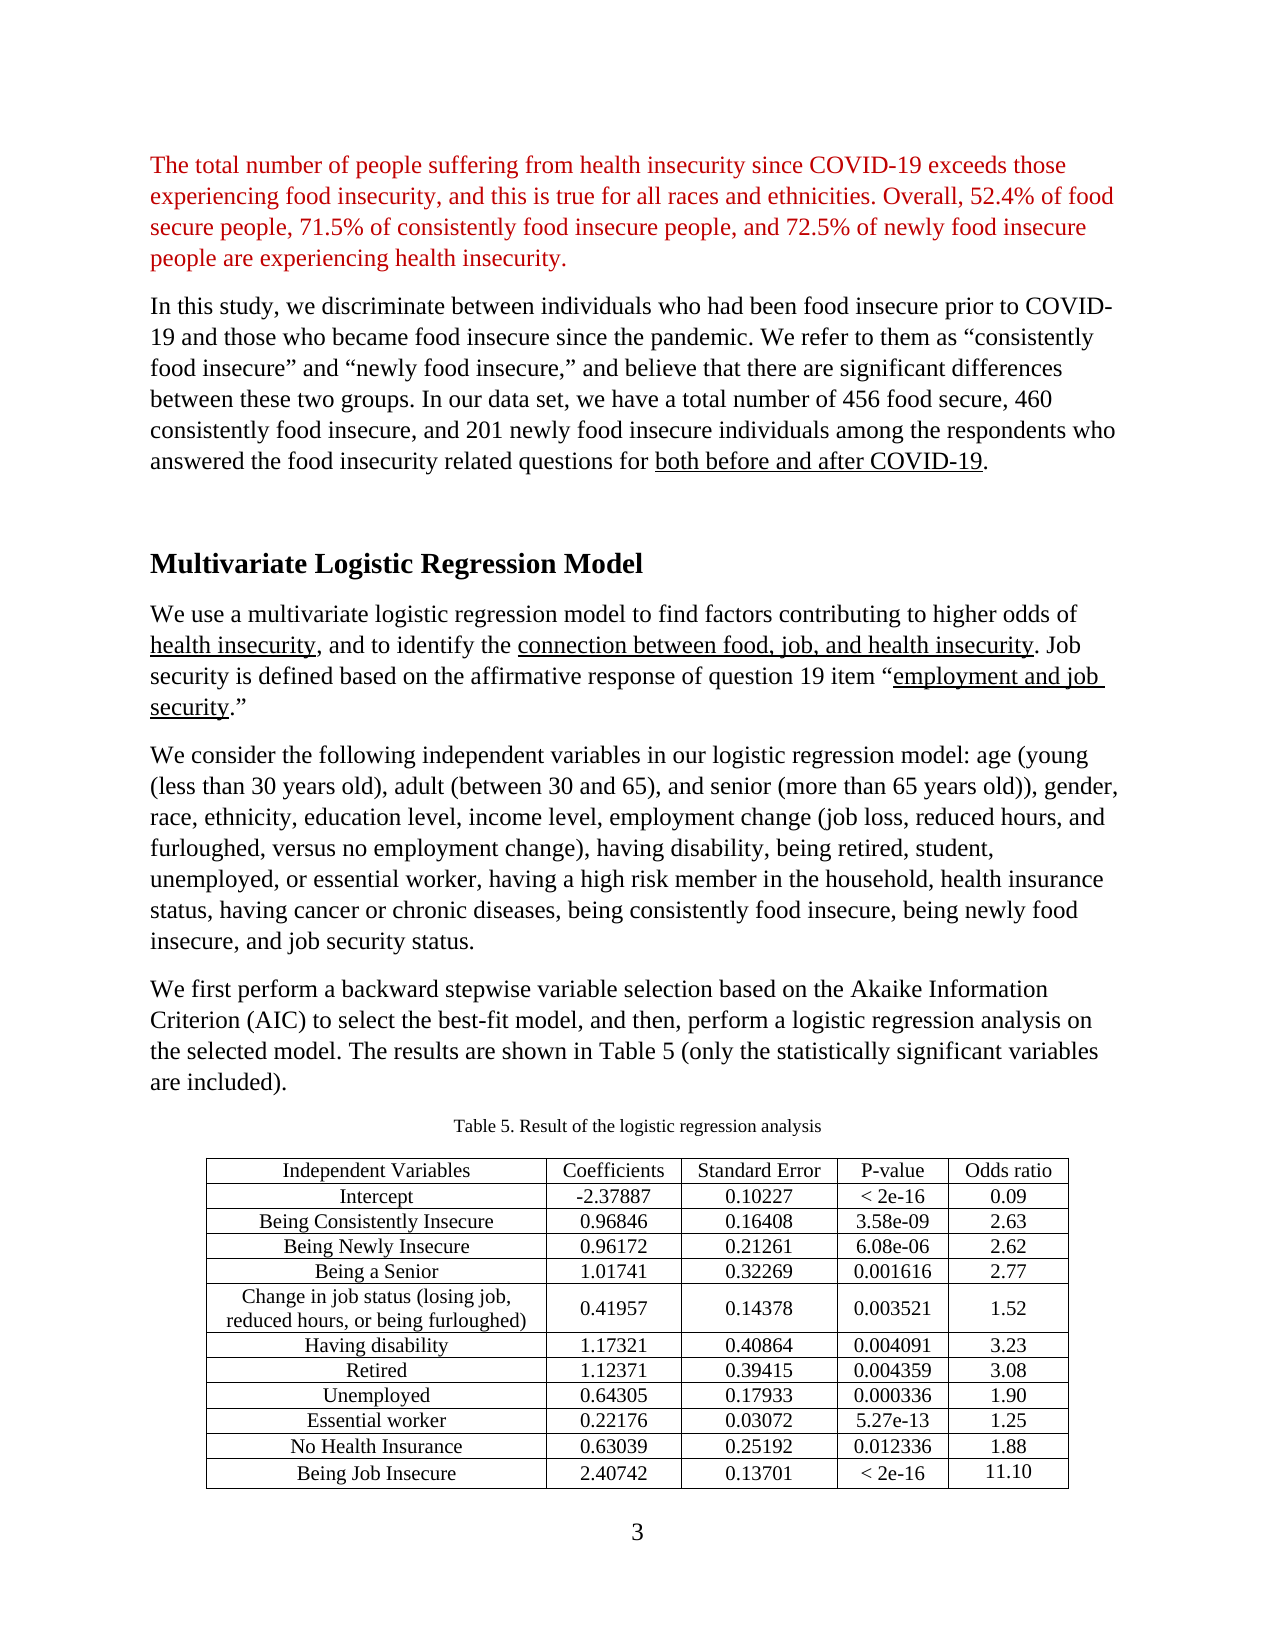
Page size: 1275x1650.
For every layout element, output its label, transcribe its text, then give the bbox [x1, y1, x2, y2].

table_cell 1.90 [949, 1383, 1068, 1407]
table_cell Essential worker [207, 1409, 546, 1432]
table_cell 2.77 [949, 1259, 1068, 1283]
table_cell 0.96172 [547, 1234, 681, 1258]
table_cell 0.17933 [682, 1383, 837, 1407]
table_cell 2.62 [949, 1234, 1068, 1258]
table_cell 0.16408 [682, 1209, 837, 1233]
table_header Odds ratio [949, 1159, 1068, 1182]
table_cell 1.25 [949, 1409, 1068, 1432]
table_cell 0.10227 [682, 1184, 837, 1208]
table_cell 0.14378 [682, 1284, 837, 1332]
table_cell 0.96846 [547, 1209, 681, 1233]
table_cell -2.37887 [547, 1184, 681, 1208]
table_cell 1.01741 [547, 1259, 681, 1283]
table_cell 0.004359 [838, 1358, 948, 1382]
table_cell 0.40864 [682, 1333, 837, 1357]
table_cell 0.25192 [682, 1434, 837, 1458]
table_cell < 2e-16 [838, 1184, 948, 1208]
table_header Standard Error [682, 1159, 837, 1182]
table_cell 2.63 [949, 1209, 1068, 1233]
table_cell Intercept [207, 1184, 546, 1208]
table_cell No Health Insurance [207, 1434, 546, 1458]
table_cell Being Job Insecure [207, 1459, 546, 1487]
table_cell 0.03072 [682, 1409, 837, 1432]
table_cell 0.004091 [838, 1333, 948, 1357]
text Multivariate Logistic Regression Model [150, 547, 1125, 580]
table_cell 11.10 [949, 1459, 1068, 1487]
text We use a multivariate logistic regression model to find factors contributing to higher odds of health insecurity, and to identify the connection between food, job, and health insecurity. Job security is defined based on the affirmative response of question 19 item “employment and job security.” [150, 599, 1125, 721]
table_cell 2.40742 [547, 1459, 681, 1487]
table_cell 0.41957 [547, 1284, 681, 1332]
table_cell 0.22176 [547, 1409, 681, 1432]
table_cell Being Newly Insecure [207, 1234, 546, 1258]
text We consider the following independent variables in our logistic regression model: age (young (less than 30 years old), adult (between 30 and 65), and senior (more than 65 years old)), gender, race, ethnicity, education level, income level, employment change (job loss, reduced hours, and furloughed, versus no employment change), having disability, being retired, student, unemployed, or essential worker, having a high risk member in the household, health insurance status, having cancer or chronic diseases, being consistently food insecure, being newly food insecure, and job security status. [150, 740, 1125, 955]
table_cell 0.09 [949, 1184, 1068, 1208]
text In this study, we discriminate between individuals who had been food insecure prior to COVID-19 and those who became food insecure since the pandemic. We refer to them as “consistently food insecure” and “newly food insecure,” and believe that there are significant differences between these two groups. In our data set, we have a total number of 456 food secure, 460 consistently food insecure, and 201 newly food insecure individuals among the respondents who answered the food insecurity related questions for both before and after COVID-19. [150, 291, 1125, 475]
text Table 5. Result of the logistic regression analysis [150, 1115, 1125, 1137]
table_cell 0.21261 [682, 1234, 837, 1258]
table_cell 5.27e-13 [838, 1409, 948, 1432]
table_cell Having disability [207, 1333, 546, 1357]
table_cell 1.52 [949, 1284, 1068, 1332]
table_header P-value [838, 1159, 948, 1182]
table_cell 3.23 [949, 1333, 1068, 1357]
table_cell 0.13701 [682, 1459, 837, 1487]
table_cell 6.08e-06 [838, 1234, 948, 1258]
table_cell Unemployed [207, 1383, 546, 1407]
table_cell < 2e-16 [838, 1459, 948, 1487]
table_cell 1.12371 [547, 1358, 681, 1382]
table_cell 0.000336 [838, 1383, 948, 1407]
table_cell 1.88 [949, 1434, 1068, 1458]
table_cell 0.32269 [682, 1259, 837, 1283]
table_cell 0.012336 [838, 1434, 948, 1458]
text The total number of people suffering from health insecurity since COVID-19 exceeds those experiencing food insecurity, and this is true for all races and ethnicities. Overall, 52.4% of food secure people, 71.5% of consistently food insecure people, and 72.5% of newly food insecure people are experiencing health insecurity. [150, 150, 1125, 272]
table_cell 0.001616 [838, 1259, 948, 1283]
table_cell Being Consistently Insecure [207, 1209, 546, 1233]
table_header Independent Variables [207, 1159, 546, 1182]
text We first perform a backward stepwise variable selection based on the Akaike Information Criterion (AIC) to select the best-fit model, and then, perform a logistic regression analysis on the selected model. The results are shown in Table 5 (only the statistically significant variables are included). [150, 974, 1125, 1096]
table_cell Being a Senior [207, 1259, 546, 1283]
table_cell 0.003521 [838, 1284, 948, 1332]
table_cell 0.63039 [547, 1434, 681, 1458]
table_cell 0.64305 [547, 1383, 681, 1407]
table_cell Retired [207, 1358, 546, 1382]
table_cell Change in job status (losing job, reduced hours, or being furloughed) [207, 1284, 546, 1332]
table_cell 3.58e-09 [838, 1209, 948, 1233]
table_header Coefficients [547, 1159, 681, 1182]
table_cell 0.39415 [682, 1358, 837, 1382]
table_cell 1.17321 [547, 1333, 681, 1357]
table_cell 3.08 [949, 1358, 1068, 1382]
